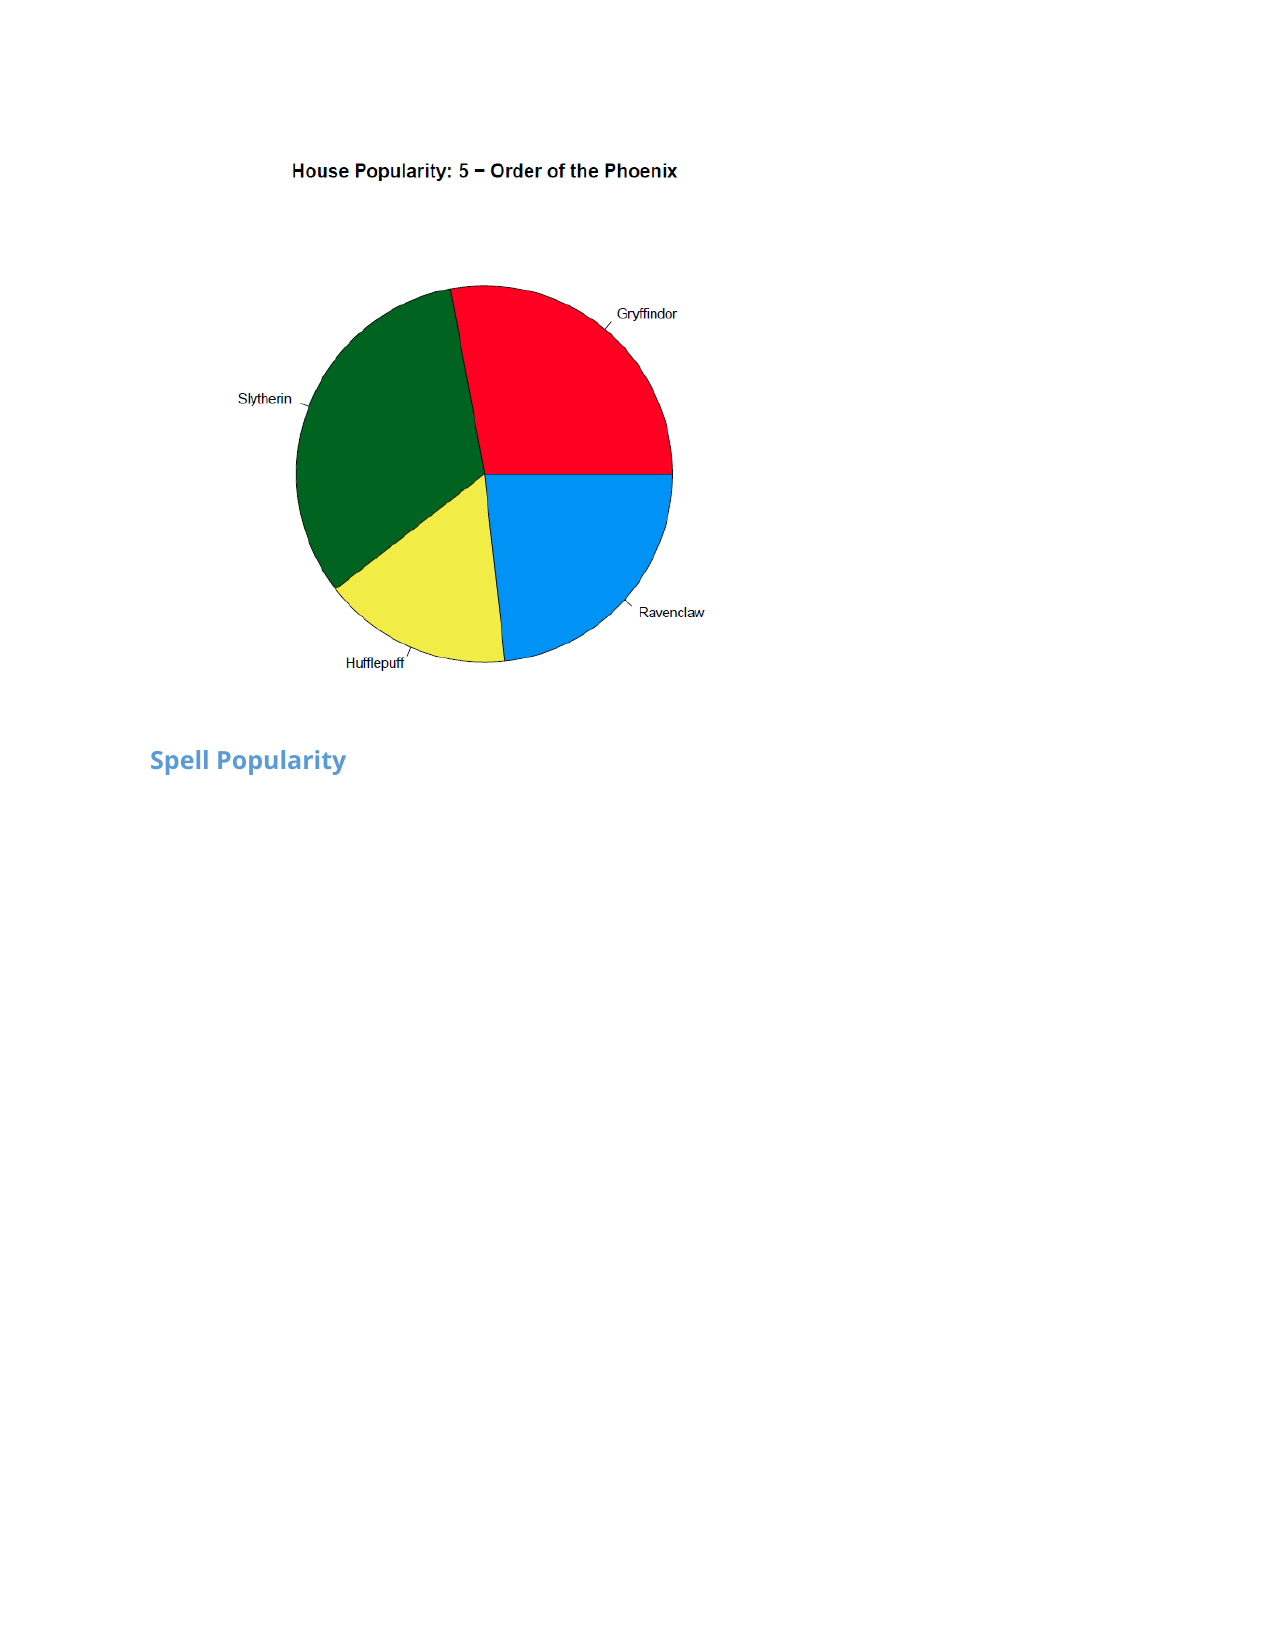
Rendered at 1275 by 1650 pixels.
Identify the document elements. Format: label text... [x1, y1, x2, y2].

picture [225, 150, 737, 686]
text Spell Popularity [150, 743, 1125, 777]
